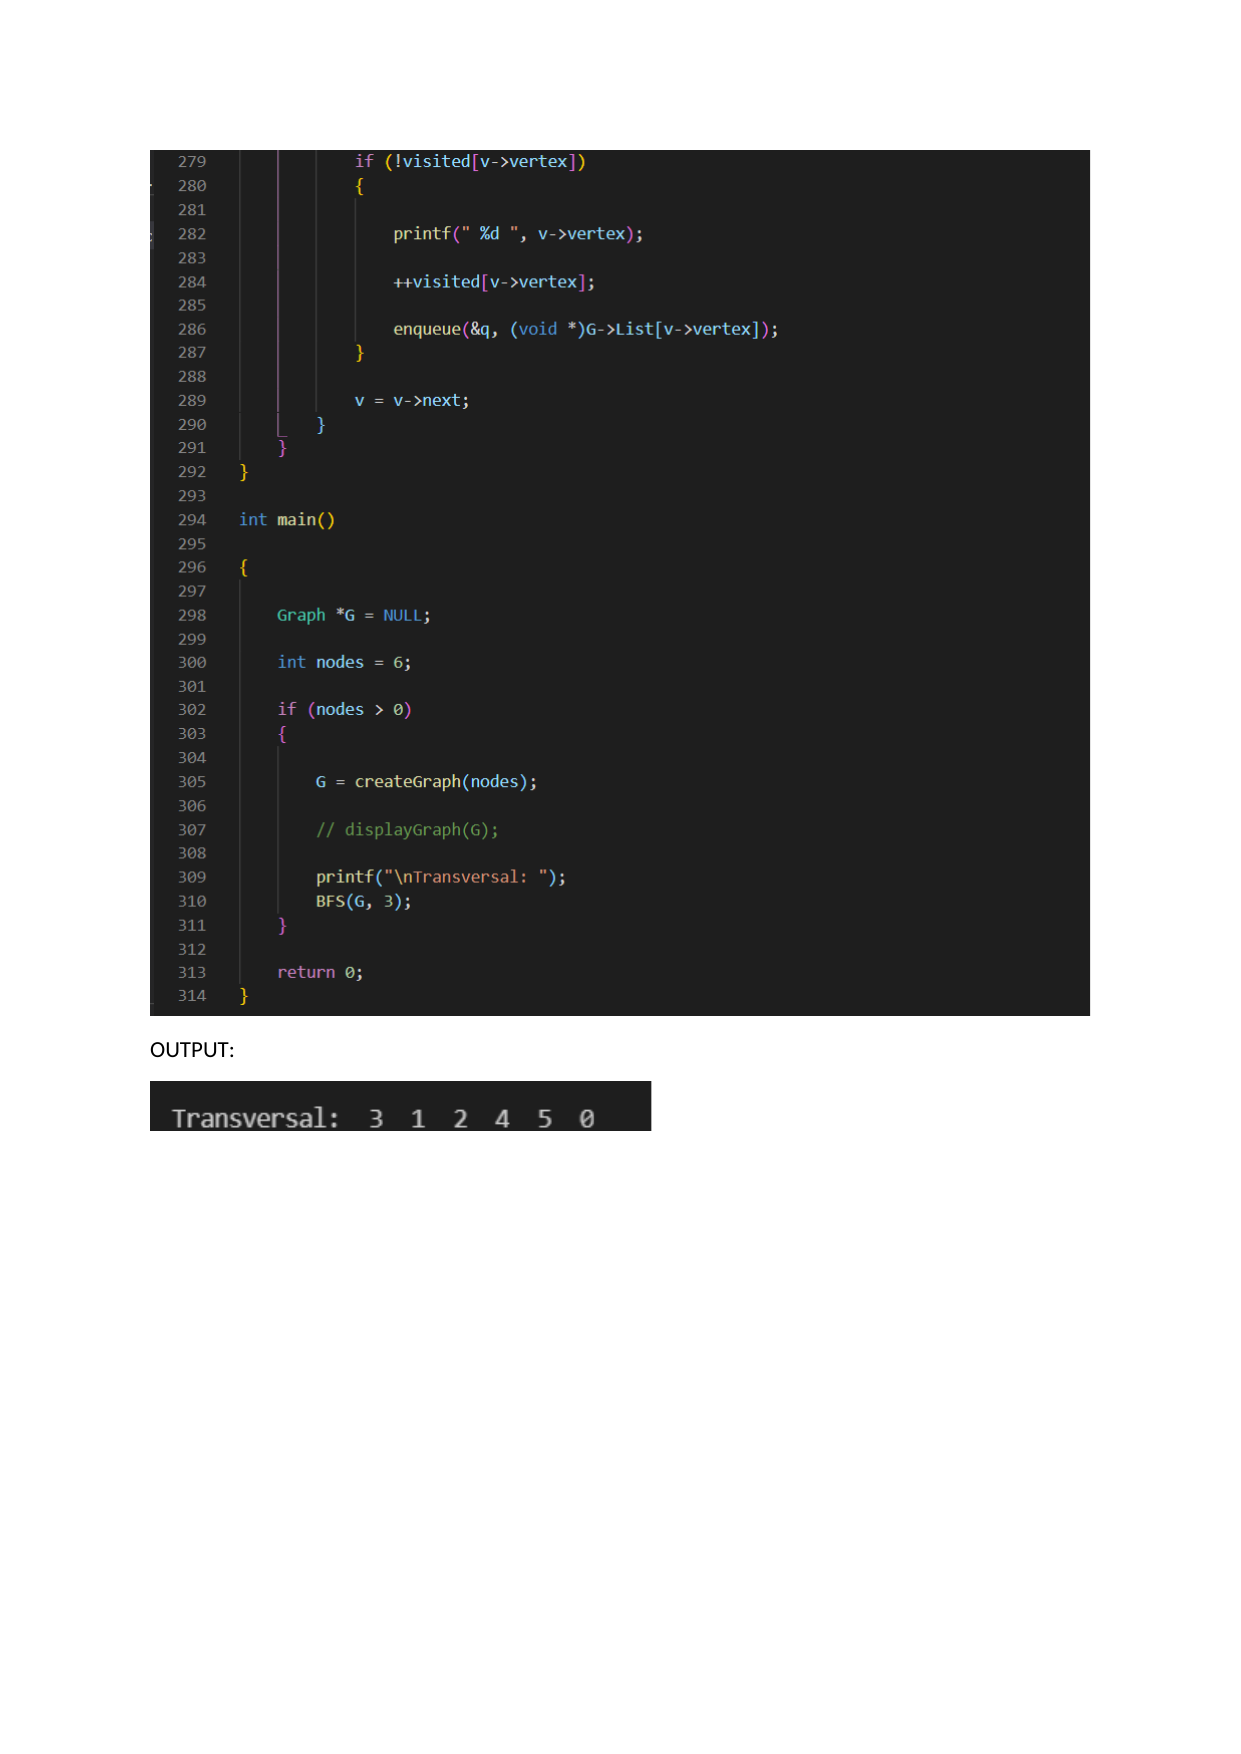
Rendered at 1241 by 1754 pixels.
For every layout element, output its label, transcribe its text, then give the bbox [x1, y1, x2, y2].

picture [150, 1081, 652, 1131]
picture [150, 150, 1091, 1016]
text OUTPUT: [150, 1035, 1090, 1063]
